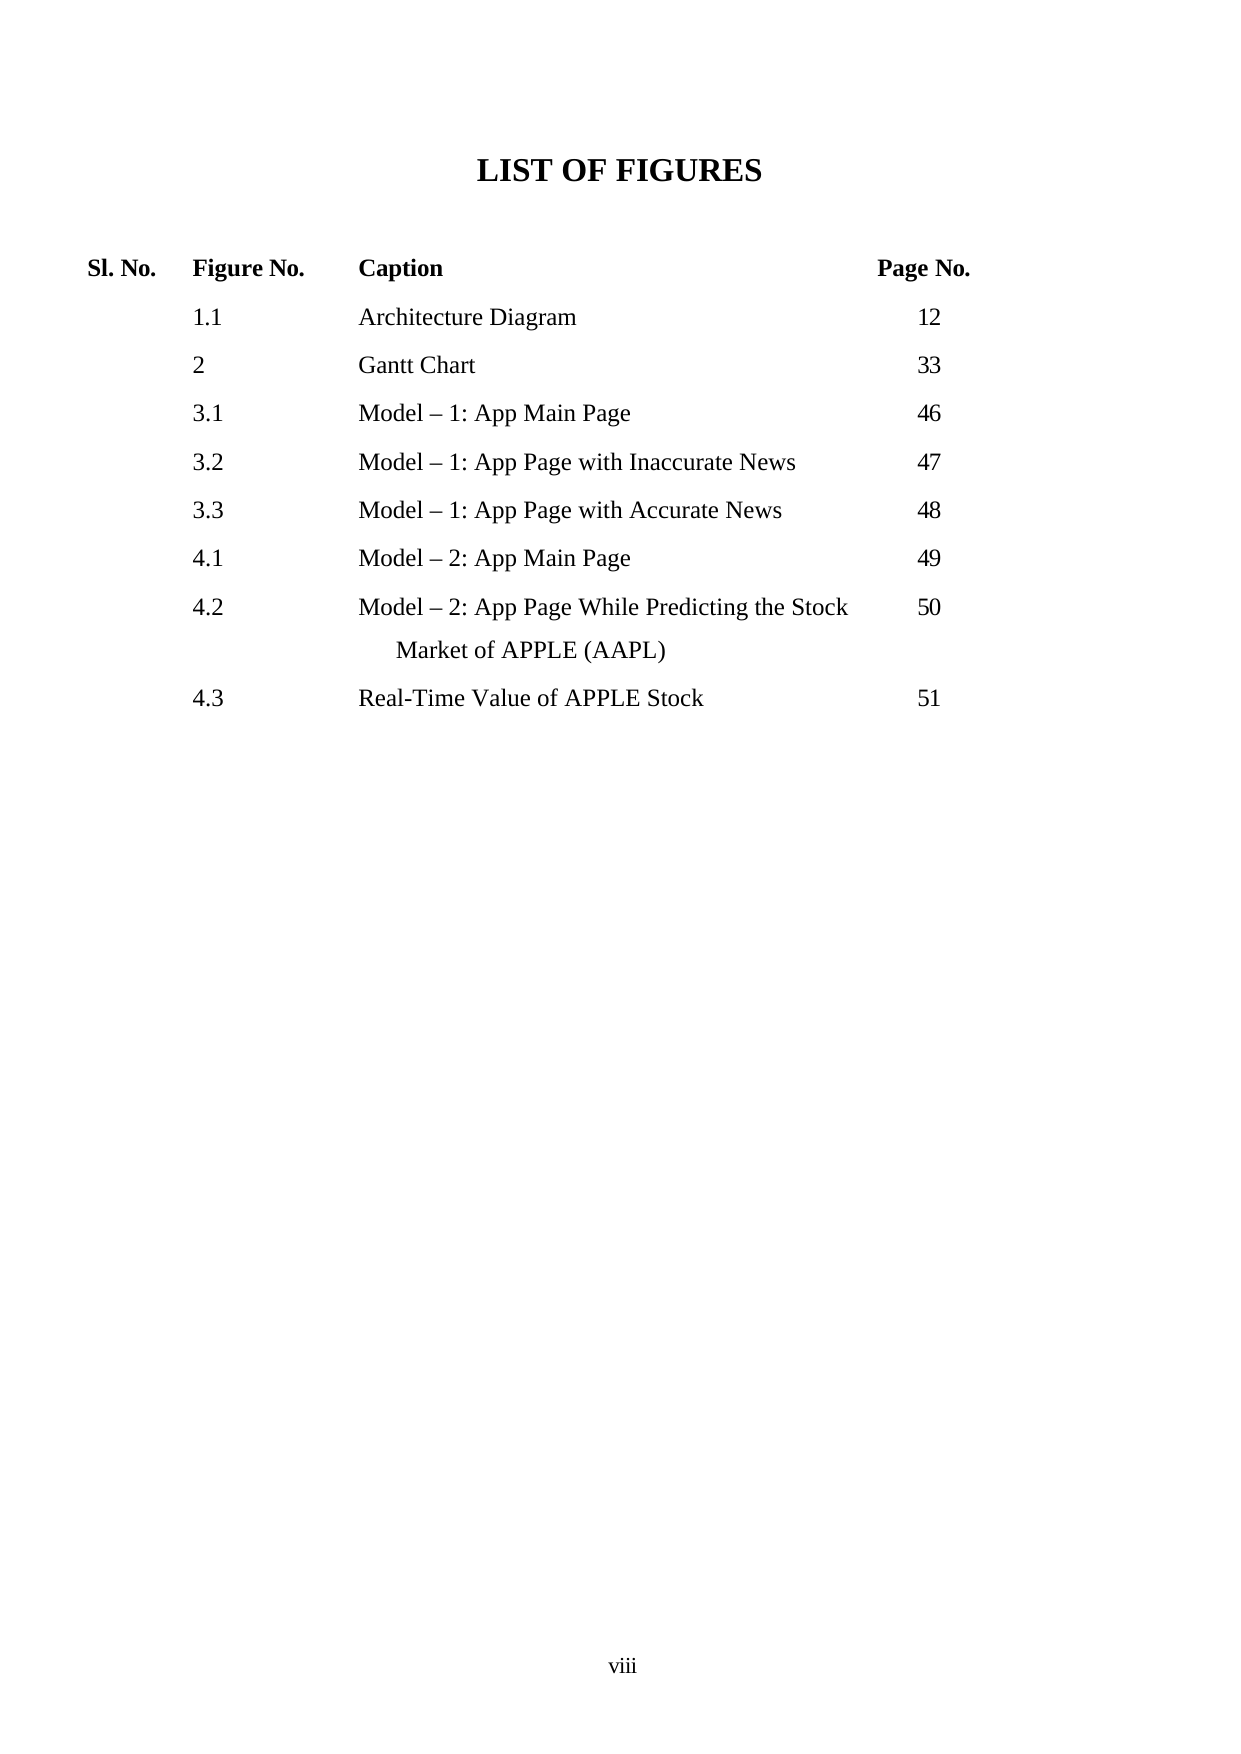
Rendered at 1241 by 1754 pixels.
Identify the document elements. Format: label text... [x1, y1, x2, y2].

table_cell 12 [885, 295, 1014, 344]
table_cell 6 [119, 537, 212, 585]
table_cell 4.1 [212, 537, 382, 585]
table_cell 3 [119, 392, 212, 440]
table_cell 51 [885, 677, 1014, 725]
table_cell Model – 2: App Main Page [382, 537, 885, 585]
table_cell 33 [885, 344, 1014, 392]
table_cell 4 [119, 440, 212, 489]
table_cell 47 [885, 440, 1014, 489]
table_cell 7 [119, 585, 212, 677]
table_cell 2 [212, 344, 382, 392]
table_cell Model – 2: App Page While Predicting the Stock Market of APPLE (AAPL) [382, 585, 885, 677]
table_cell 8 [119, 677, 212, 725]
table_cell Model – 1: App Main Page [382, 392, 885, 440]
table_cell Model – 1: App Page with Accurate News [382, 489, 885, 537]
table_cell 48 [885, 489, 1014, 537]
table_cell 3.1 [212, 392, 382, 440]
table_cell 2 [119, 344, 212, 392]
table_cell 5 [119, 489, 212, 537]
table_cell 1 [119, 295, 212, 344]
table_header Page No. [893, 254, 1014, 295]
table_header Caption [382, 254, 893, 295]
table_cell Real-Time Value of APPLE Stock [382, 677, 885, 725]
table_header Figure No. [212, 254, 382, 295]
table_cell 49 [885, 537, 1014, 585]
table_cell 4.2 [212, 585, 382, 677]
table_cell 4.3 [212, 677, 382, 725]
table_cell 46 [885, 392, 1014, 440]
table_cell Model – 1: App Page with Inaccurate News [382, 440, 885, 489]
table_header Sl. No. [119, 254, 212, 295]
table_cell 3.3 [212, 489, 382, 537]
table_cell Architecture Diagram [382, 295, 885, 344]
table_cell 50 [885, 585, 1014, 677]
table_cell Gantt Chart [382, 344, 885, 392]
table_cell 1.1 [212, 295, 382, 344]
table_cell 3.2 [212, 440, 382, 489]
